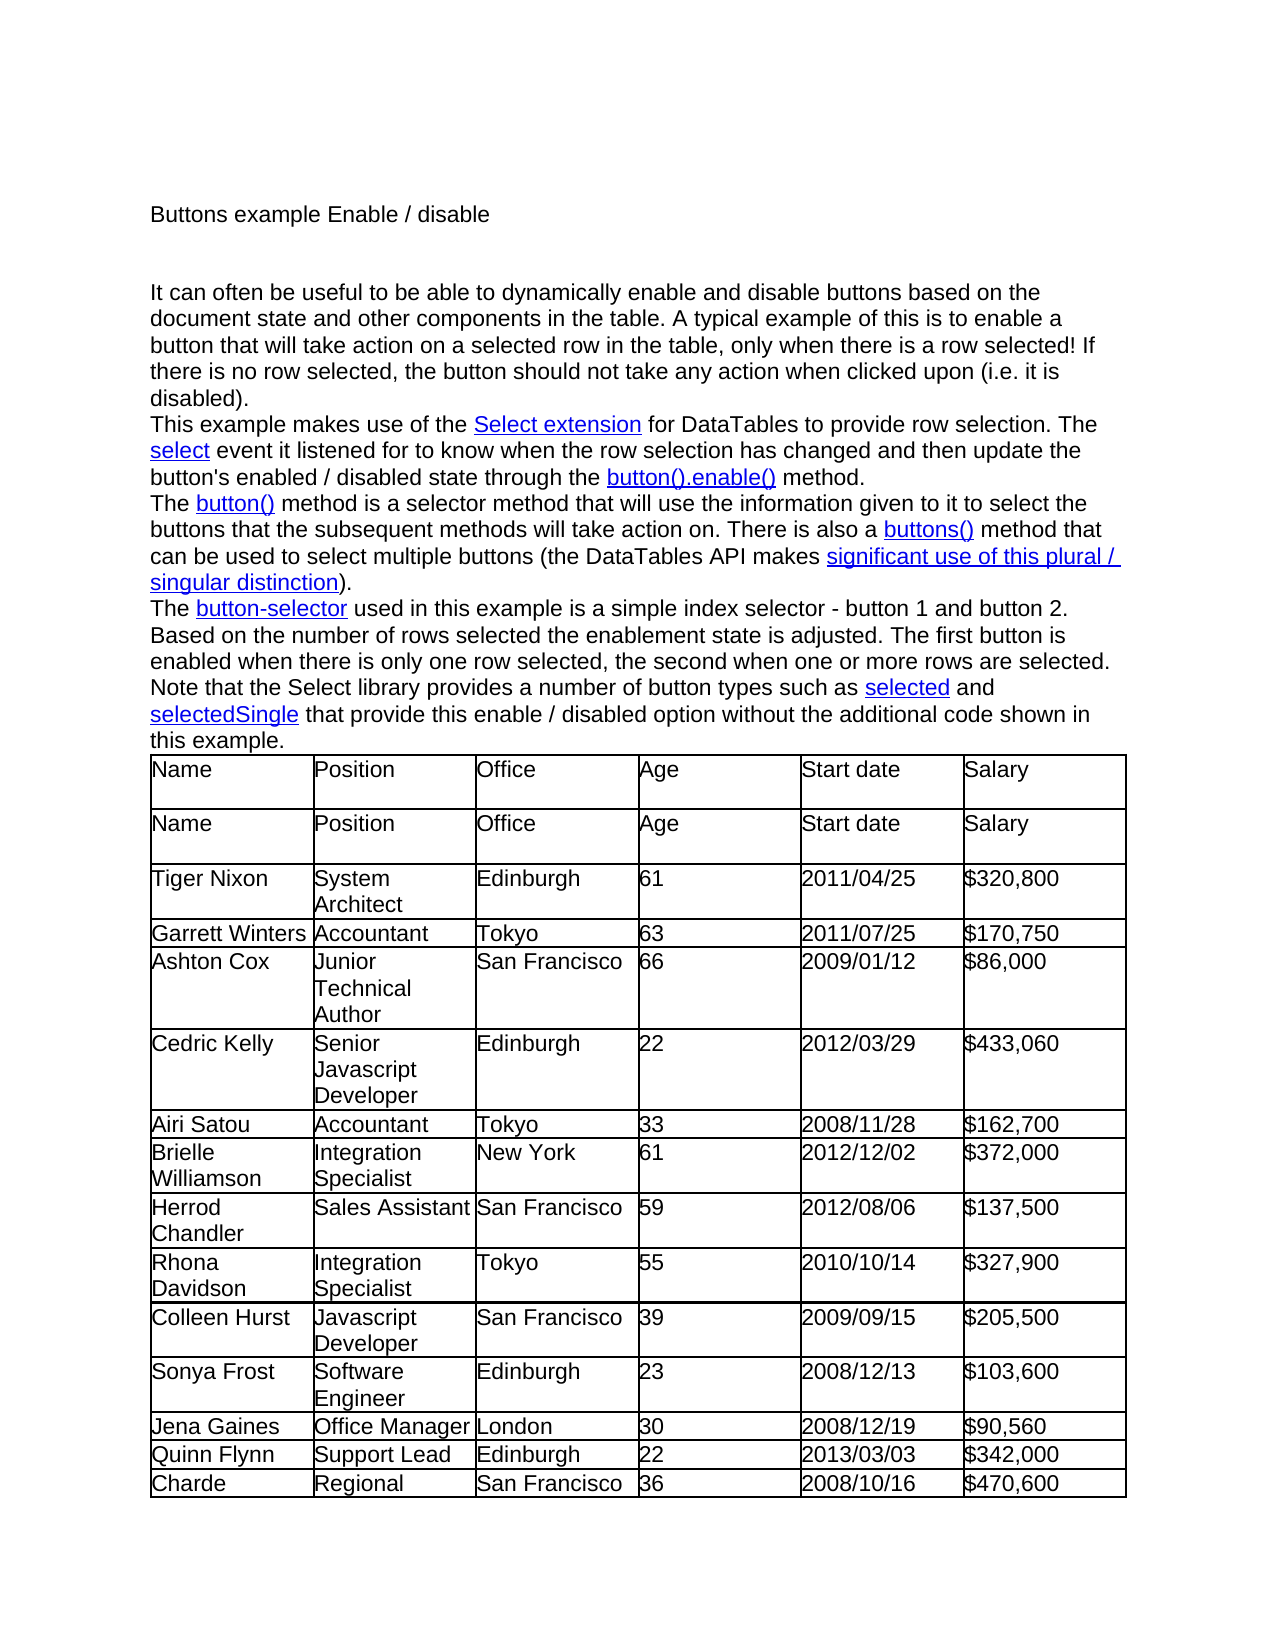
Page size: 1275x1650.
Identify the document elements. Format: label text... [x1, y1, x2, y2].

table_cell 2011/07/25 [802, 920, 963, 946]
table_cell Position [315, 810, 475, 863]
text Buttons example Enable / disable [150, 201, 1125, 228]
table_header Salary [965, 756, 1125, 808]
table_cell $327,900 [965, 1249, 1125, 1301]
table_cell 2008/10/16 [802, 1470, 963, 1496]
table_cell Tokyo [477, 1249, 638, 1301]
table_cell $162,700 [965, 1111, 1125, 1137]
table_cell San Francisco [477, 948, 638, 1027]
table_cell Office [477, 810, 638, 863]
table_cell 22 [640, 1441, 800, 1468]
table_cell 39 [640, 1304, 800, 1356]
table_cell $433,060 [965, 1030, 1125, 1108]
table_cell Office Manager [315, 1413, 475, 1439]
table_cell San Francisco [477, 1194, 638, 1247]
table_cell Edinburgh [477, 1030, 638, 1108]
table_cell Herrod Chandler [152, 1194, 313, 1247]
table_cell $90,560 [965, 1413, 1125, 1439]
table_cell 2012/08/06 [802, 1194, 963, 1247]
table_cell 2008/12/19 [802, 1413, 963, 1439]
table_cell 2011/04/25 [802, 865, 963, 918]
table_cell Ashton Cox [152, 948, 313, 1027]
table_header Position [315, 756, 475, 808]
table_cell Salary [965, 810, 1125, 863]
table_header Start date [802, 756, 963, 808]
table_cell Edinburgh [477, 1441, 638, 1468]
table_cell New York [477, 1139, 638, 1192]
text The button() method is a selector method that will use the information given to it to select the buttons that the subsequent methods will take action on. There is also a buttons() method that can be used to select multiple buttons (the DataTables API makes significant use of this plural / singular distinction). [150, 490, 1125, 595]
table_cell Tokyo [477, 920, 638, 946]
table_cell 33 [640, 1111, 800, 1137]
table_header Office [477, 756, 638, 808]
table_header Name [152, 756, 313, 808]
table_cell 2009/09/15 [802, 1304, 963, 1356]
table_cell Support Lead [315, 1441, 475, 1468]
table_cell Colleen Hurst [152, 1304, 313, 1356]
table_cell $170,750 [965, 920, 1125, 946]
table_cell System Architect [315, 865, 475, 918]
table_cell 61 [640, 865, 800, 918]
table_cell Integration Specialist [315, 1139, 475, 1192]
table_cell Start date [802, 810, 963, 863]
table_cell 2010/10/14 [802, 1249, 963, 1301]
table_cell Edinburgh [477, 1358, 638, 1411]
table_cell $320,800 [965, 865, 1125, 918]
table_cell 2008/11/28 [802, 1111, 963, 1137]
table_cell Name [152, 810, 313, 863]
text The button-selector used in this example is a simple index selector - button 1 and button 2. Based on the number of rows selected the enablement state is adjusted. The first button is enabled when there is only one row selected, the second when one or more rows are selected. [150, 595, 1125, 674]
table_cell 66 [640, 948, 800, 1027]
table_cell San Francisco [477, 1470, 638, 1496]
table_cell 30 [640, 1413, 800, 1439]
table_cell Javascript Developer [315, 1304, 475, 1356]
table_cell Tiger Nixon [152, 865, 313, 918]
text This example makes use of the Select extension for DataTables to provide row selection. The select event it listened for to know when the row selection has changed and then update the button's enabled / disabled state through the button().enable() method. [150, 411, 1125, 490]
table_cell Sales Assistant [315, 1194, 475, 1247]
table_cell Senior Javascript Developer [315, 1030, 475, 1108]
text Note that the Select library provides a number of button types such as selected and selectedSingle that provide this enable / disabled option without the additional code shown in this example. [150, 674, 1125, 753]
table_cell Software Engineer [315, 1358, 475, 1411]
table_cell Brielle Williamson [152, 1139, 313, 1192]
table_cell San Francisco [477, 1304, 638, 1356]
table_header Age [640, 756, 800, 808]
table_cell 2012/12/02 [802, 1139, 963, 1192]
table_cell $86,000 [965, 948, 1125, 1027]
table_cell Integration Specialist [315, 1249, 475, 1301]
table_cell $372,000 [965, 1139, 1125, 1192]
text It can often be useful to be able to dynamically enable and disable buttons based on the document state and other components in the table. A typical example of this is to enable a button that will take action on a selected row in the table, only when there is a row selected! If there is no row selected, the button should not take any action when clicked upon (i.e. it is disabled). [150, 279, 1125, 411]
table_cell 22 [640, 1030, 800, 1108]
table_cell 2009/01/12 [802, 948, 963, 1027]
table_cell 55 [640, 1249, 800, 1301]
table_cell $103,600 [965, 1358, 1125, 1411]
table_cell 2008/12/13 [802, 1358, 963, 1411]
table_cell 23 [640, 1358, 800, 1411]
table_cell Accountant [315, 920, 475, 946]
table_cell Junior Technical Author [315, 948, 475, 1027]
table_cell Garrett Winters [152, 920, 313, 946]
table_cell Charde Marshall [152, 1470, 313, 1496]
table_cell Accountant [315, 1111, 475, 1137]
table_cell 63 [640, 920, 800, 946]
table_cell Quinn Flynn [152, 1441, 313, 1468]
table_cell 59 [640, 1194, 800, 1247]
table_cell Tokyo [477, 1111, 638, 1137]
table_cell $342,000 [965, 1441, 1125, 1468]
table_cell $137,500 [965, 1194, 1125, 1247]
table_cell 2013/03/03 [802, 1441, 963, 1468]
table_cell Rhona Davidson [152, 1249, 313, 1301]
table_cell Airi Satou [152, 1111, 313, 1137]
table_cell $205,500 [965, 1304, 1125, 1356]
table_cell Sonya Frost [152, 1358, 313, 1411]
table_cell Jena Gaines [152, 1413, 313, 1439]
table_cell 61 [640, 1139, 800, 1192]
table_cell Age [640, 810, 800, 863]
table_cell Cedric Kelly [152, 1030, 313, 1108]
table_cell 36 [640, 1470, 800, 1496]
table_cell $470,600 [965, 1470, 1125, 1496]
table_cell London [477, 1413, 638, 1439]
table_cell Regional Director [315, 1470, 475, 1496]
table_cell 2012/03/29 [802, 1030, 963, 1108]
table_cell Edinburgh [477, 865, 638, 918]
